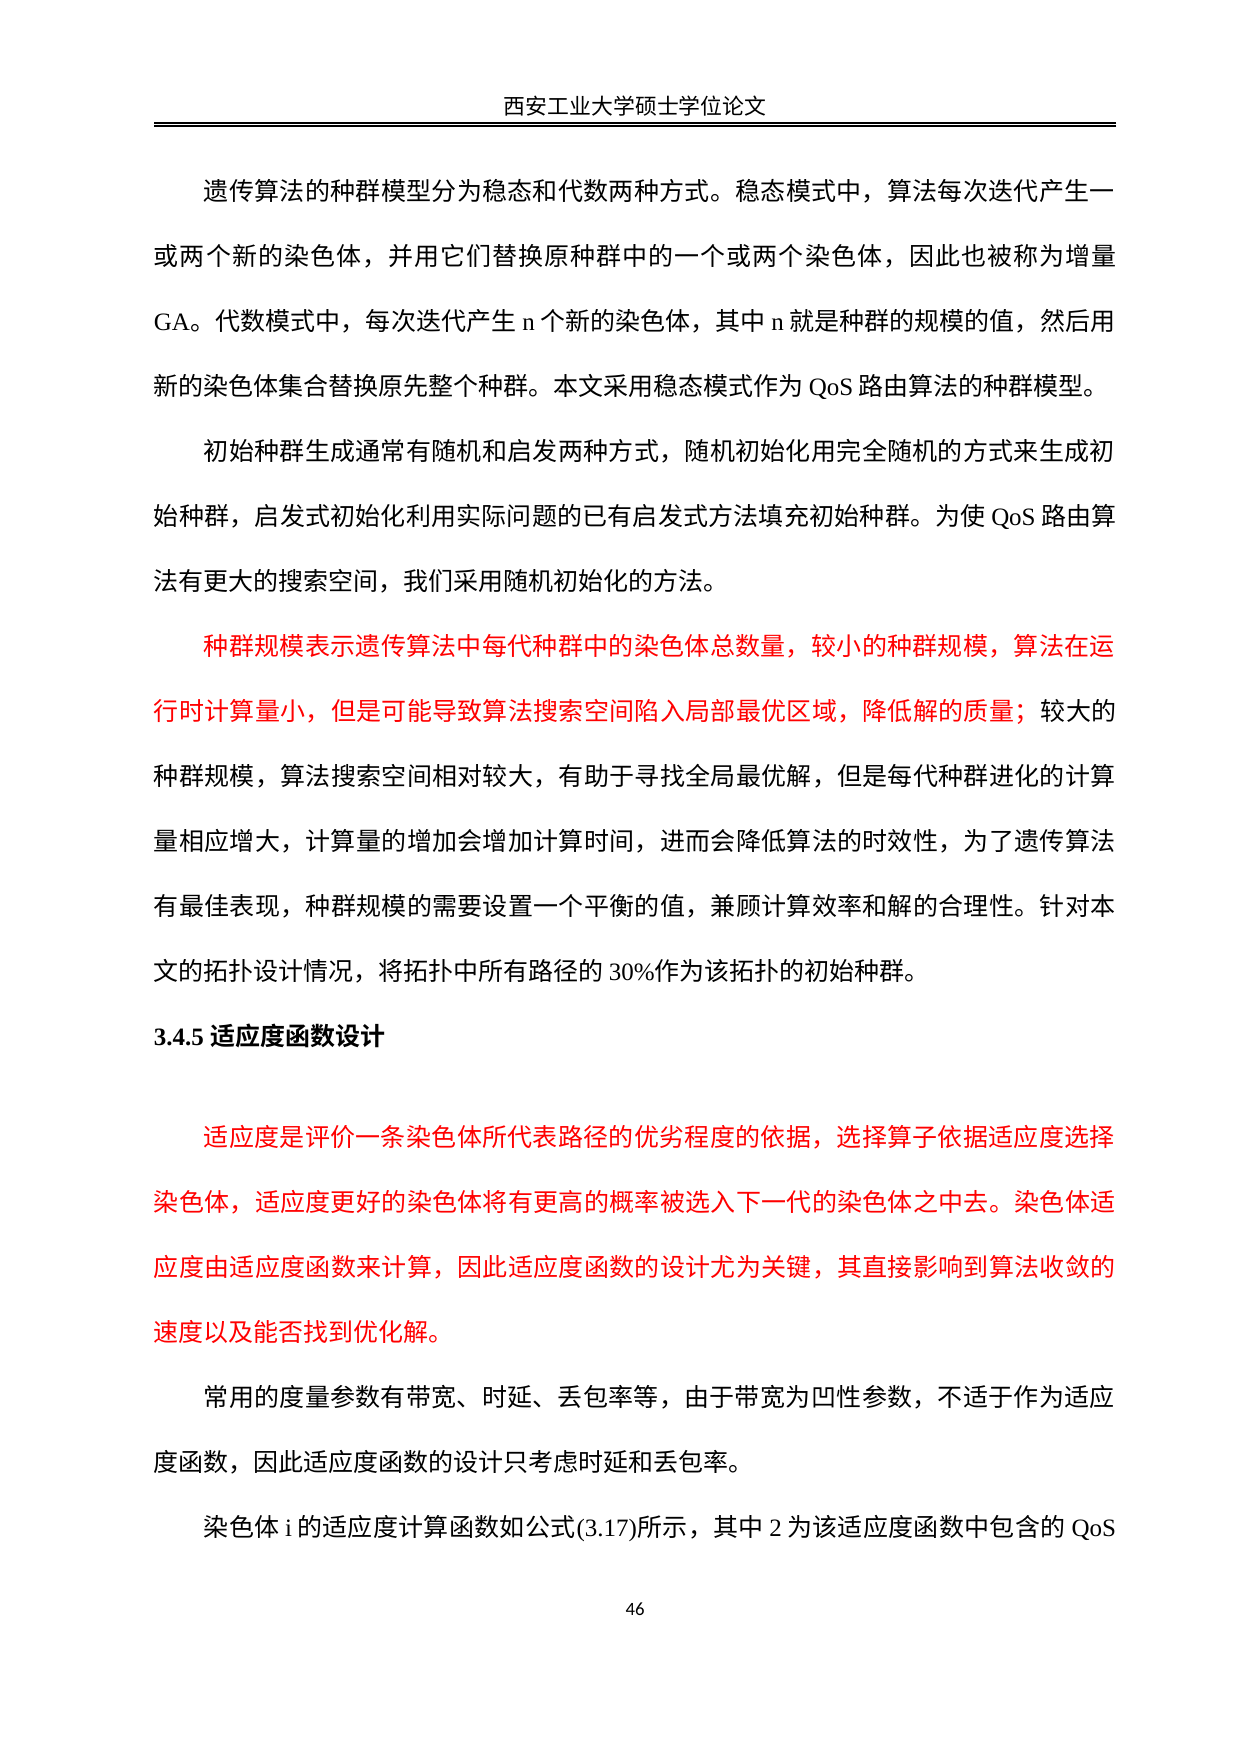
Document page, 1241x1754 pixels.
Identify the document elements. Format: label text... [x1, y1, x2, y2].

text 适应度是评价一条染色体所代表路径的优劣程度的依据，选择算子依据适应度选择染色体，适应度更好的染色体将有更高的概率被选入下一代的染色体之中去。染色体适应度由适应度函数来计算，因此适应度函数的设计尤为关键，其直接影响到算法收敛的速度以及能否找到优化解。 [154, 1103, 1116, 1363]
subtitle 3.4.5 适应度函数设计 [154, 1002, 1116, 1067]
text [154, 1493, 1116, 1558]
text 初始种群生成通常有随机和启发两种方式，随机初始化用完全随机的方式来生成初始种群，启发式初始化利用实际问题的已有启发式方法填充初始种群。为使QoS路由算法有更大的搜索空间，我们采用随机初始化的方法。 [154, 417, 1116, 612]
text 常用的度量参数有带宽、时延、丢包率等，由于带宽为凹性参数，不适于作为适应度函数，因此适应度函数的设计只考虑时延和丢包率。 [154, 1363, 1116, 1493]
text 种群规模表示遗传算法中每代种群中的染色体总数量，较小的种群规模，算法在运行时计算量小，但是可能导致算法搜索空间陷入局部最优区域，降低解的质量；较大的种群规模，算法搜索空间相对较大，有助于寻找全局最优解，但是每代种群进化的计算量相应增大，计算量的增加会增加计算时间，进而会降低算法的时效性，为了遗传算法有最佳表现，种群规模的需要设置一个平衡的值，兼顾计算效率和解的合理性。针对本文的拓扑设计情况，将拓扑中所有路径的30%作为该拓扑的初始种群。 [154, 612, 1116, 1002]
text 遗传算法的种群模型分为稳态和代数两种方式。稳态模式中，算法每次迭代产生一或两个新的染色体，并用它们替换原种群中的一个或两个染色体，因此也被称为增量GA。代数模式中，每次迭代产生n个新的染色体，其中n就是种群的规模的值，然后用新的染色体集合替换原先整个种群。本文采用稳态模式作为QoS路由算法的种群模型。 [154, 157, 1116, 417]
